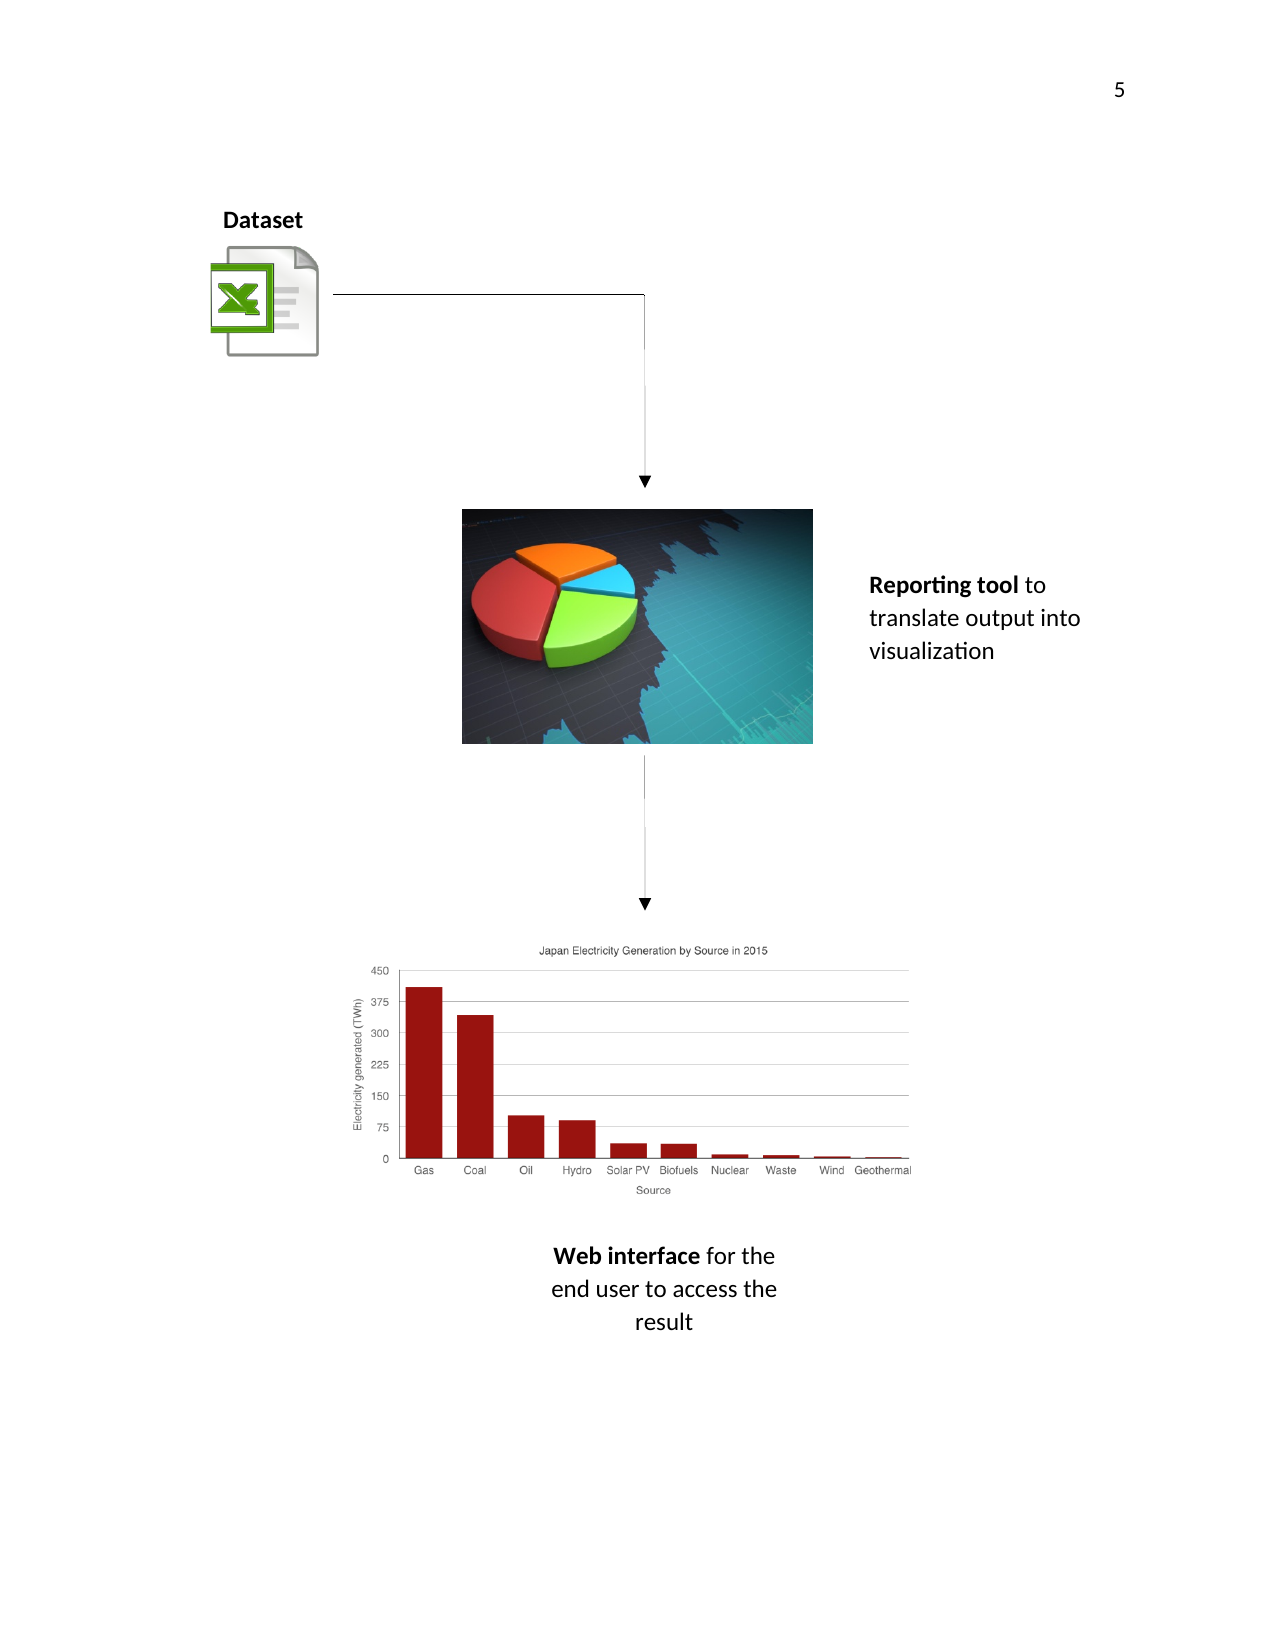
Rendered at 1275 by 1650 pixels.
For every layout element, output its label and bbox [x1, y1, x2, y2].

picture [343, 940, 932, 1200]
picture [210, 237, 325, 383]
picture [462, 509, 813, 744]
